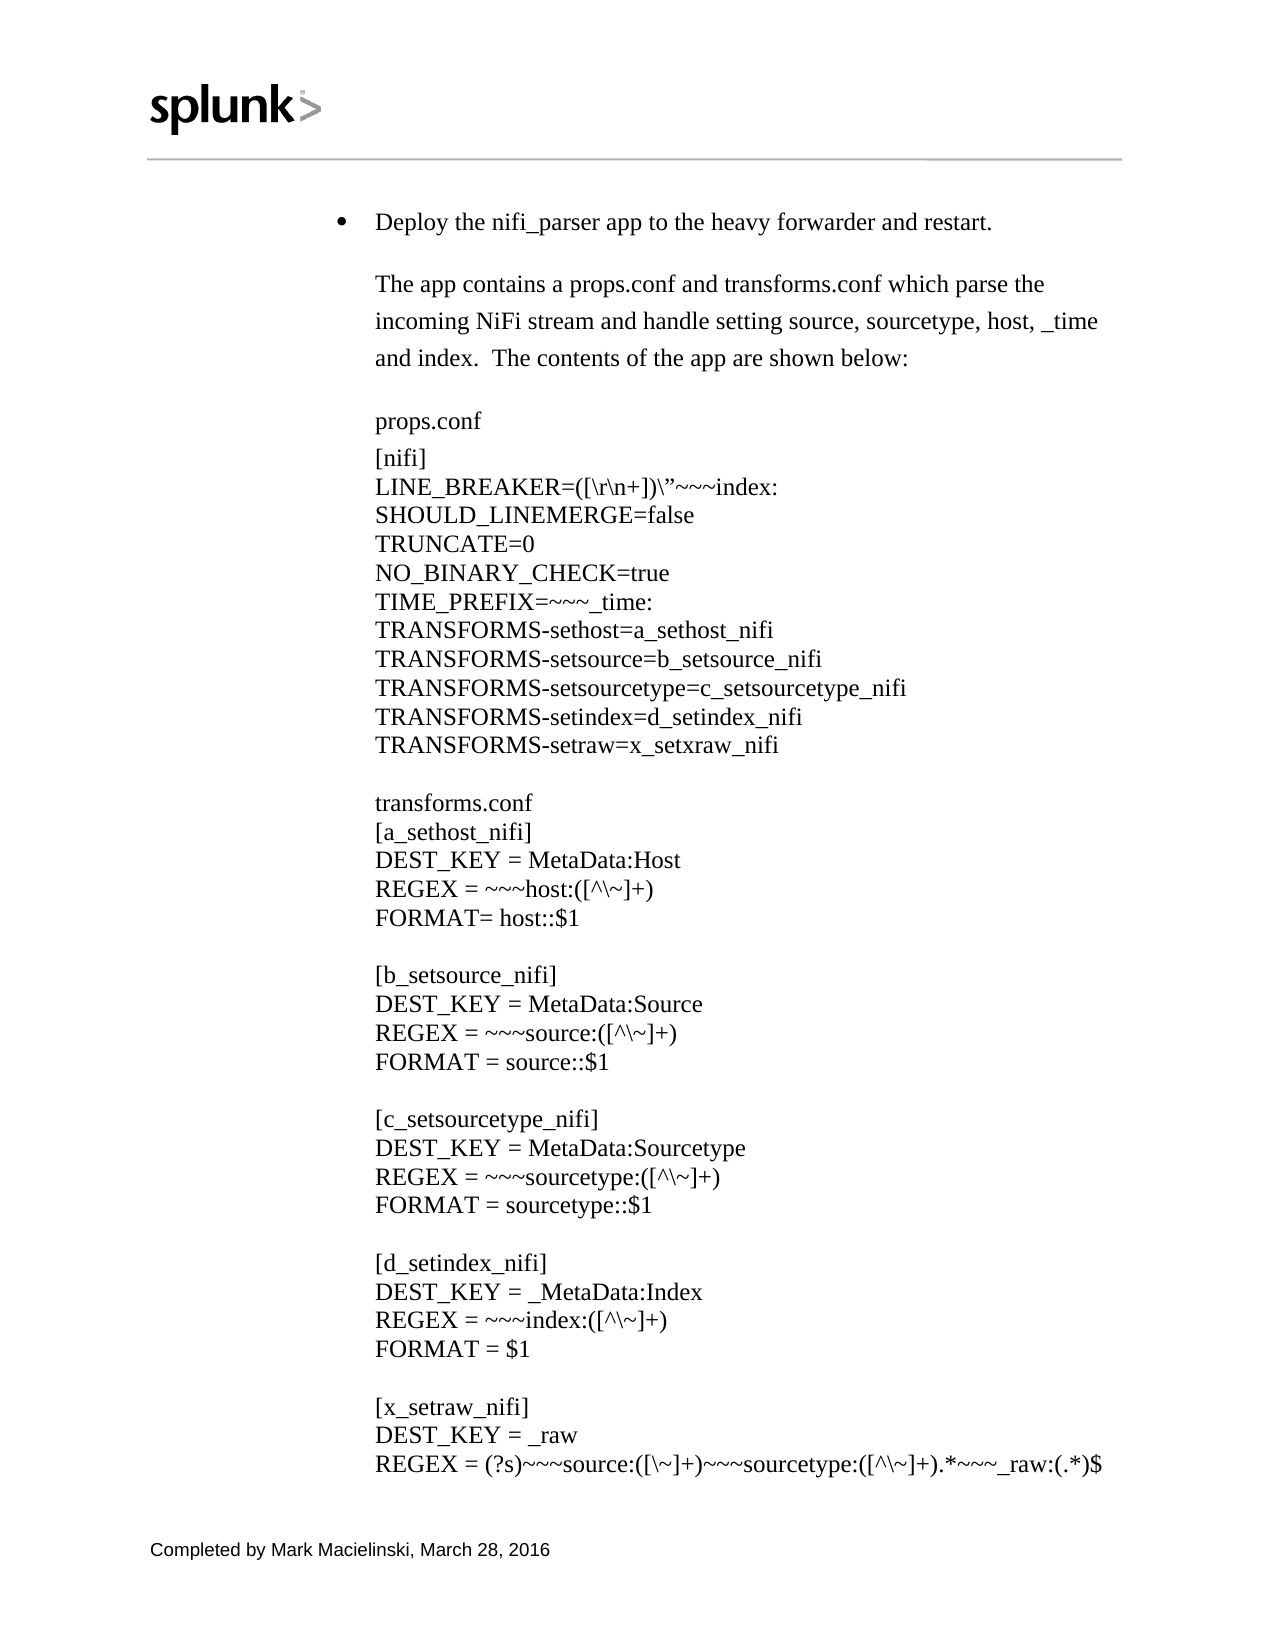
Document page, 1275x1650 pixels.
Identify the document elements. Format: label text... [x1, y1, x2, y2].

text REGEX = ~~~sourcetype:([^\~]+) [375, 1162, 1125, 1191]
text FORMAT = sourcetype::$1 [375, 1191, 1125, 1219]
text TRANSFORMS-setraw=x_setxraw_nifi [375, 731, 1125, 759]
text TIME_PREFIX=~~~_time: [375, 587, 1125, 616]
text REGEX = (?s)~~~source:([\~]+)~~~sourcetype:([^\~]+).*~~~_raw:(.*)$ [375, 1449, 1125, 1478]
text [nifi] [375, 443, 1125, 472]
text TRUNCATE=0 [375, 529, 1125, 558]
text TRANSFORMS-sethost=a_sethost_nifi [375, 616, 1125, 644]
text TRANSFORMS-setsource=b_setsource_nifi [375, 644, 1125, 673]
text [b_setsource_nifi] [375, 961, 1125, 989]
text [d_setindex_nifi] [375, 1248, 1125, 1277]
list Deploy the nifi_parser app to the heavy forwarder and restart. [225, 207, 1125, 235]
text [x_setraw_nifi] [375, 1392, 1125, 1421]
text FORMAT = source::$1 [375, 1047, 1125, 1076]
text REGEX = ~~~host:([^\~]+) [375, 874, 1125, 903]
text DEST_KEY = MetaData:Sourcetype [375, 1133, 1125, 1162]
text SHOULD_LINEMERGE=false [375, 501, 1125, 529]
text DEST_KEY = _MetaData:Index [375, 1277, 1125, 1306]
text FORMAT= host::$1 [375, 903, 1125, 932]
text The app contains a props.conf and transforms.conf which parse the incoming NiFi stream and handle setting source, sourcetype, host, _time and index. The contents of the app are shown below: [375, 269, 1125, 372]
text NO_BINARY_CHECK=true [375, 558, 1125, 587]
text REGEX = ~~~source:([^\~]+) [375, 1018, 1125, 1047]
text props.conf [375, 406, 1125, 434]
text FORMAT = $1 [375, 1334, 1125, 1363]
text LINE_BREAKER=([\r\n+])\”~~~index: [375, 472, 1125, 501]
text TRANSFORMS-setsourcetype=c_setsourcetype_nifi [375, 673, 1125, 702]
text [c_setsourcetype_nifi] [375, 1104, 1125, 1133]
text REGEX = ~~~index:([^\~]+) [375, 1306, 1125, 1334]
text TRANSFORMS-setindex=d_setindex_nifi [375, 702, 1125, 731]
text transforms.conf [375, 788, 1125, 817]
picture [150, 84, 321, 135]
text DEST_KEY = _raw [375, 1421, 1125, 1449]
text DEST_KEY = MetaData:Host [375, 846, 1125, 874]
text DEST_KEY = MetaData:Source [375, 989, 1125, 1018]
text [a_sethost_nifi] [375, 817, 1125, 846]
